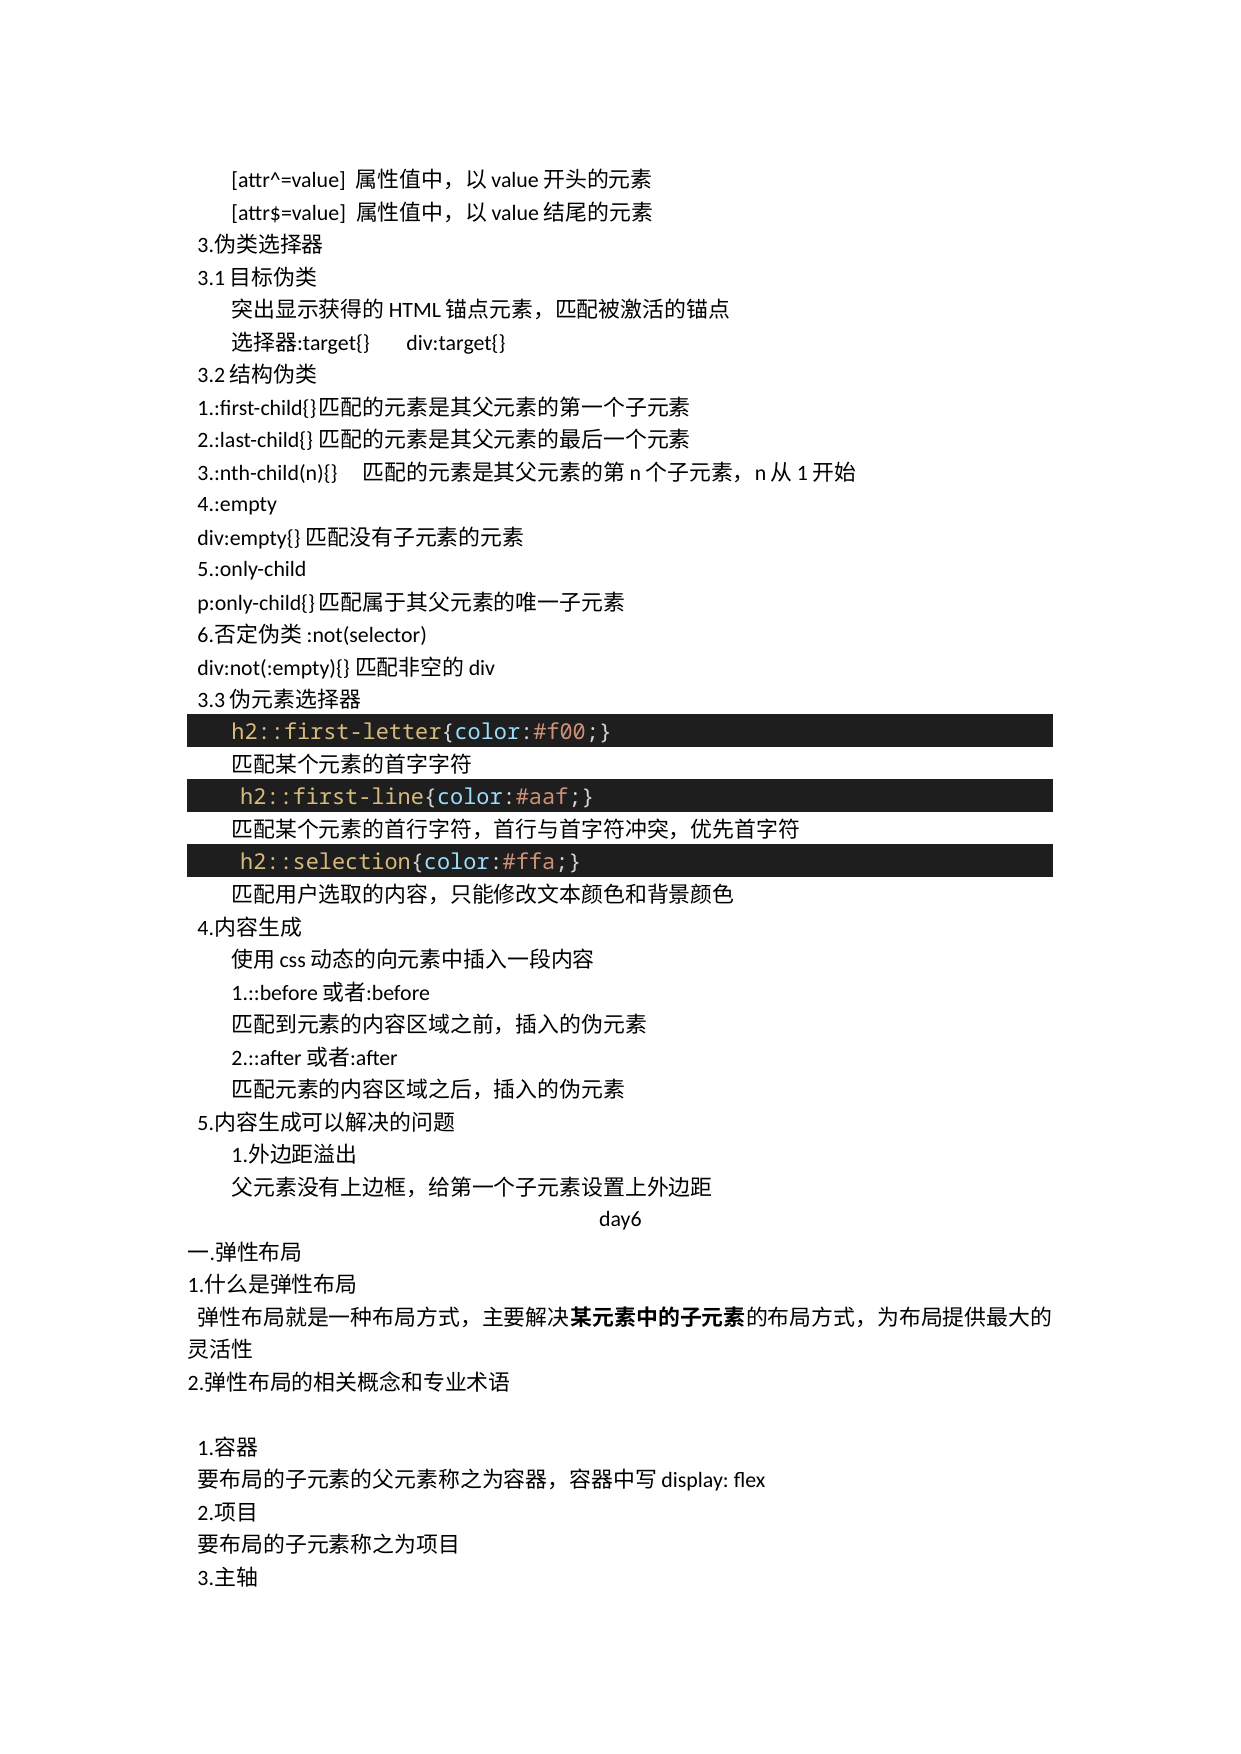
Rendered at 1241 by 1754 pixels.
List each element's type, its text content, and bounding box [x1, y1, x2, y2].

text 2.弹性布局的相关概念和专业术语 [187, 1364, 1053, 1397]
text 选择器:target{} div:target{} [187, 324, 1053, 357]
text 5.内容生成可以解决的问题 [187, 1104, 1053, 1137]
text h2::first-line{color:#aaf;} [187, 779, 1053, 812]
text 匹配元素的内容区域之后，插入的伪元素 [187, 1072, 1053, 1104]
text 1.外边距溢出 [187, 1137, 1053, 1169]
text div:empty{} 匹配没有子元素的元素 [187, 519, 1053, 552]
text 突出显示获得的HTML锚点元素，匹配被激活的锚点 [187, 292, 1053, 324]
text 匹配某个元素的首行字符，首行与首字符冲突，优先首字符 [187, 812, 1053, 844]
text 一.弹性布局 [187, 1234, 1053, 1267]
text 匹配用户选取的内容，只能修改文本颜色和背景颜色 [187, 877, 1053, 909]
text day6 [187, 1202, 1053, 1234]
text 使用css动态的向元素中插入一段内容 [187, 942, 1053, 974]
text div:not(:empty){} 匹配非空的div [187, 649, 1053, 682]
text 匹配到元素的内容区域之前，插入的伪元素 [187, 1007, 1053, 1039]
text 父元素没有上边框，给第一个子元素设置上外边距 [187, 1169, 1053, 1202]
text 1.容器 [187, 1429, 1053, 1462]
text 5.:only-child [187, 552, 1053, 584]
text 1.::before或者:before [187, 974, 1053, 1007]
text 2.:last-child{} 匹配的元素是其父元素的最后一个元素 [187, 422, 1053, 454]
text 2.::after或者:after [187, 1039, 1053, 1072]
text 3.伪类选择器 [187, 227, 1053, 259]
text 匹配某个元素的首字字符 [187, 747, 1053, 779]
text 6.否定伪类 :not(selector) [187, 617, 1053, 649]
text 1.什么是弹性布局 [187, 1267, 1053, 1299]
text p:only-child{} 匹配属于其父元素的唯一子元素 [187, 584, 1053, 617]
text 3.3伪元素选择器 [187, 682, 1053, 714]
text [attr^=value] 属性值中，以value开头的元素 [187, 162, 1053, 194]
text 要布局的子元素的父元素称之为容器，容器中写display: flex [187, 1462, 1053, 1494]
text 3.:nth-child(n){} 匹配的元素是其父元素的第n个子元素，n从1开始 [187, 454, 1053, 487]
text 4.:empty [187, 487, 1053, 519]
text 要布局的子元素称之为项目 [187, 1527, 1053, 1559]
text h2::selection{color:#ffa;} [187, 844, 1053, 877]
text 4.内容生成 [187, 909, 1053, 942]
text 1.:first-child{} 匹配的元素是其父元素的第一个子元素 [187, 389, 1053, 422]
text [attr$=value] 属性值中，以value结尾的元素 [187, 194, 1053, 227]
text 3.1目标伪类 [187, 259, 1053, 292]
text 2.项目 [187, 1494, 1053, 1527]
text 3.主轴 [187, 1559, 1053, 1592]
text 弹性布局就是一种布局方式，主要解决某元素中的子元素的布局方式，为布局提供最大的灵活性 [187, 1299, 1053, 1364]
text 3.2结构伪类 [187, 357, 1053, 389]
text h2::first-letter{color:#f00;} [187, 714, 1053, 747]
